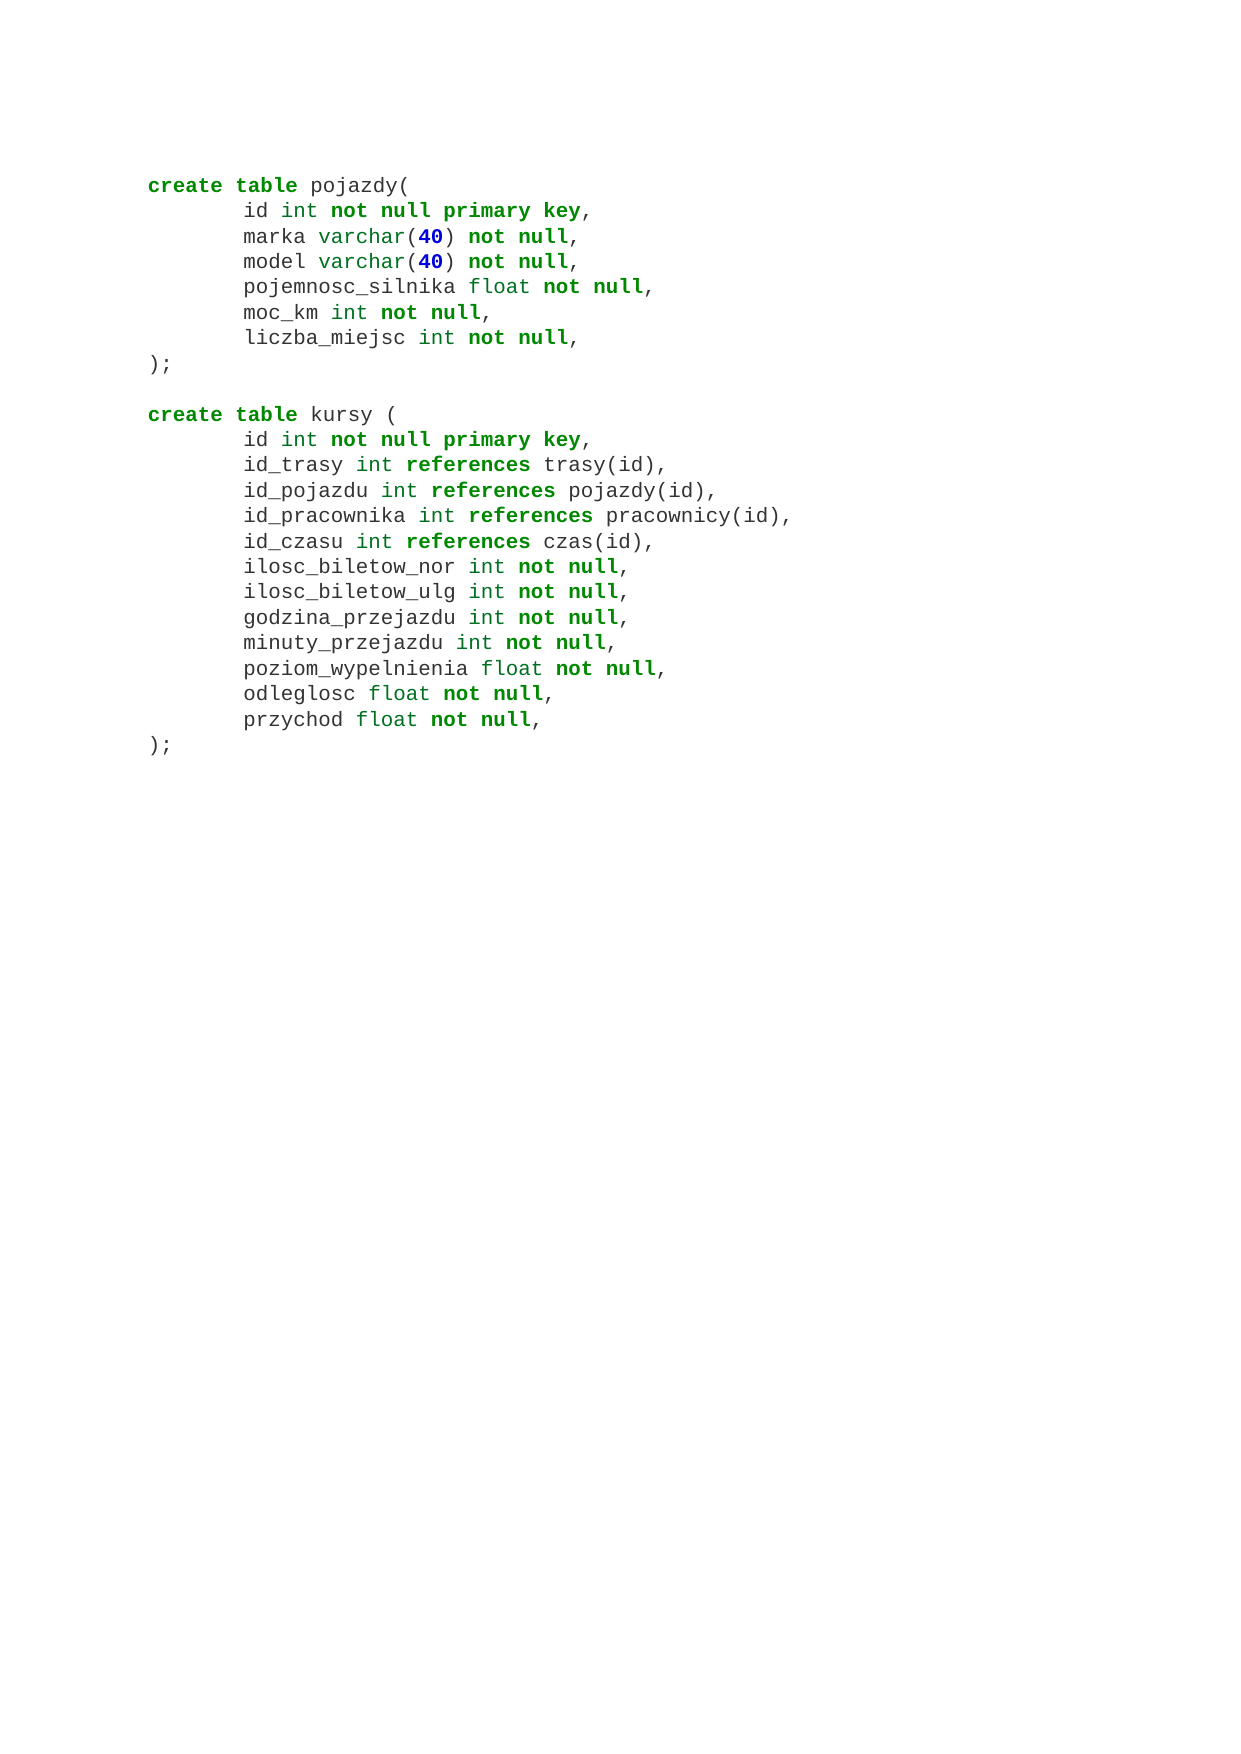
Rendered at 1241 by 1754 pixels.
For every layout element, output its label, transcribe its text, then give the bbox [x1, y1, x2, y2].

text create table pojazdy( [148, 173, 1093, 198]
text ilosc_biletow_nor int not null, [148, 554, 1093, 580]
text id_pracownika int references pracownicy(id), [148, 503, 1093, 529]
text id int not null primary key, [148, 427, 1093, 453]
text pojemnosc_silnika float not null, [148, 275, 1093, 300]
text odleglosc float not null, [148, 681, 1093, 707]
text przychod float not null, [148, 707, 1093, 732]
text id_pojazdu int references pojazdy(id), [148, 478, 1093, 503]
text godzina_przejazdu int not null, [148, 605, 1093, 631]
text id_czasu int references czas(id), [148, 529, 1093, 554]
text ); [148, 732, 1093, 758]
text id int not null primary key, [148, 198, 1093, 224]
text poziom_wypelnienia float not null, [148, 656, 1093, 681]
text ilosc_biletow_ulg int not null, [148, 580, 1093, 605]
text id_trasy int references trasy(id), [148, 453, 1093, 478]
text liczba_miejsc int not null, [148, 326, 1093, 351]
text ); [148, 351, 1093, 376]
text marka varchar(40) not null, [148, 224, 1093, 249]
text moc_km int not null, [148, 300, 1093, 326]
text minuty_przejazdu int not null, [148, 631, 1093, 656]
text create table kursy ( [148, 402, 1093, 427]
text model varchar(40) not null, [148, 249, 1093, 275]
